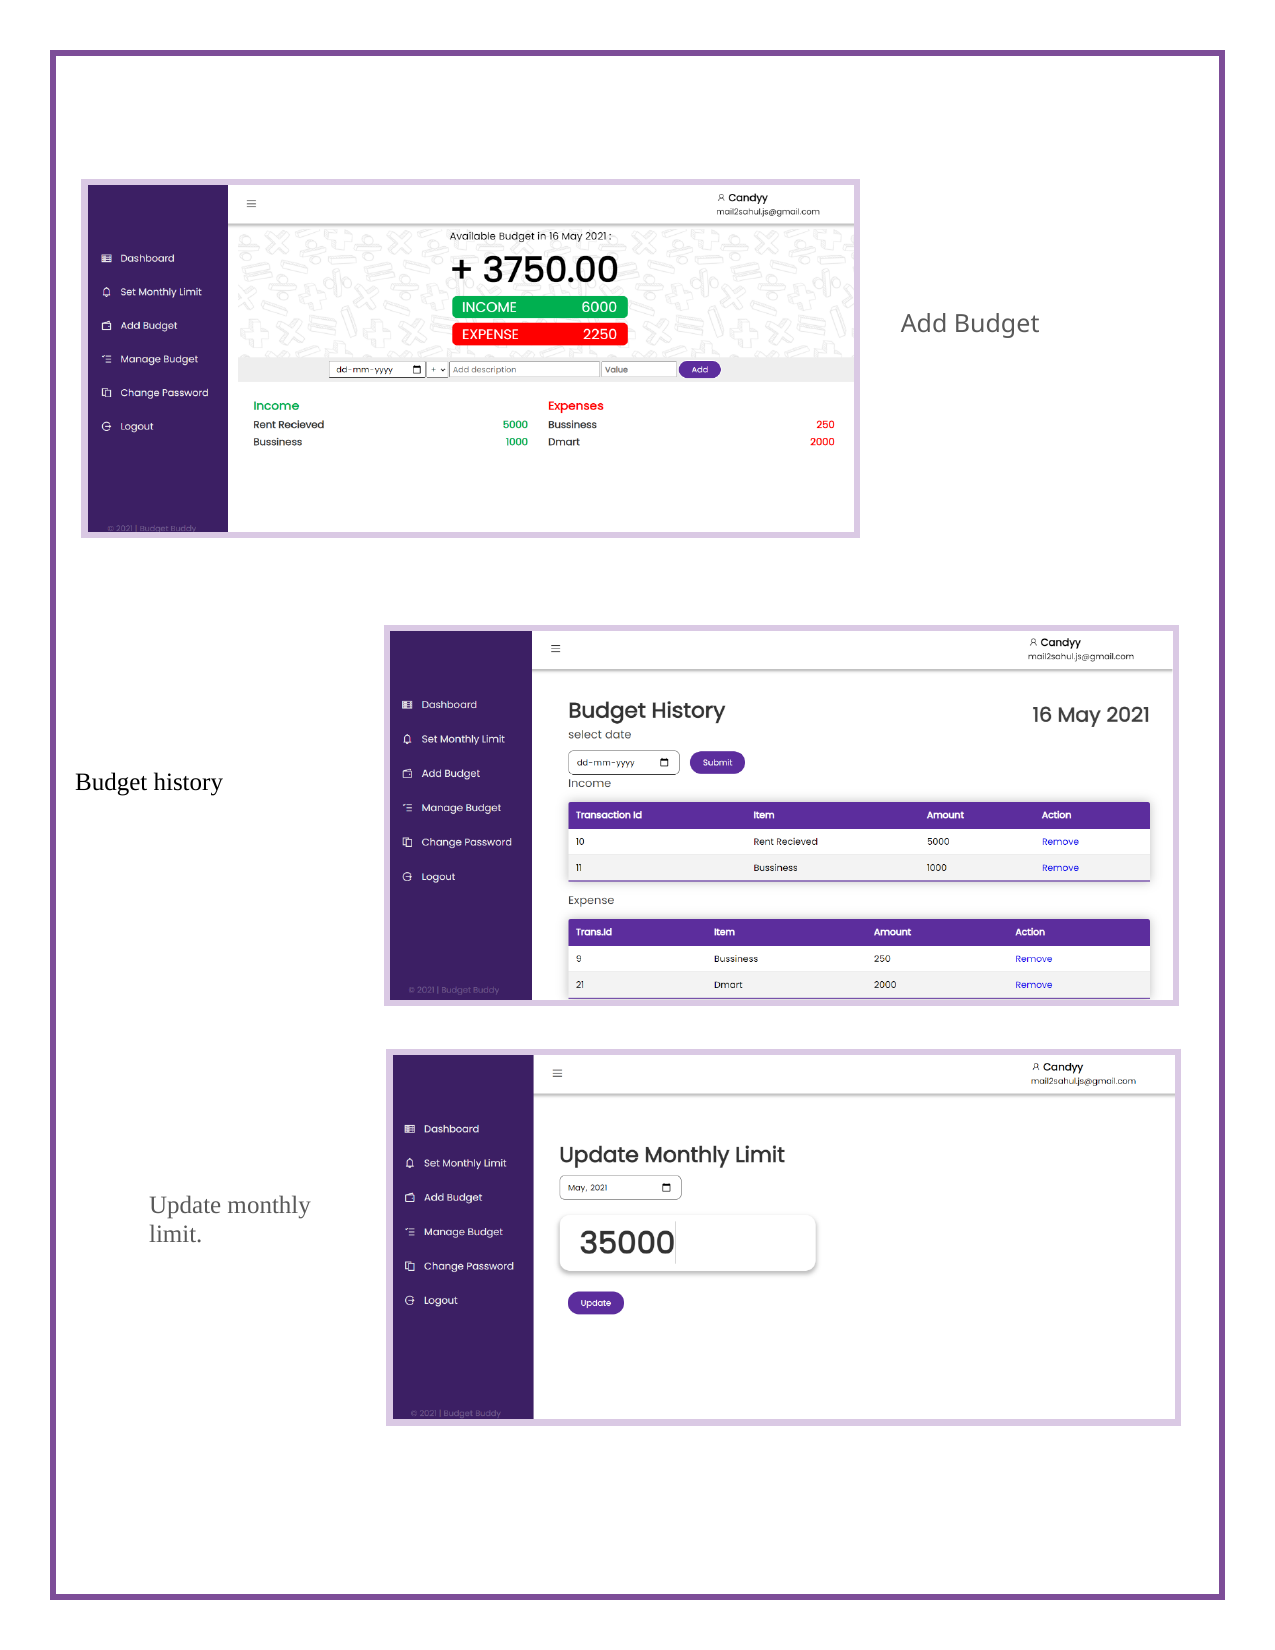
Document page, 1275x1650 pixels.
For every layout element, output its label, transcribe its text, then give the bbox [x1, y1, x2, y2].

picture [390, 796, 1173, 1000]
picture [393, 1055, 1175, 1419]
text Budget history [75, 767, 1200, 796]
picture [390, 631, 1173, 767]
picture [88, 185, 854, 532]
